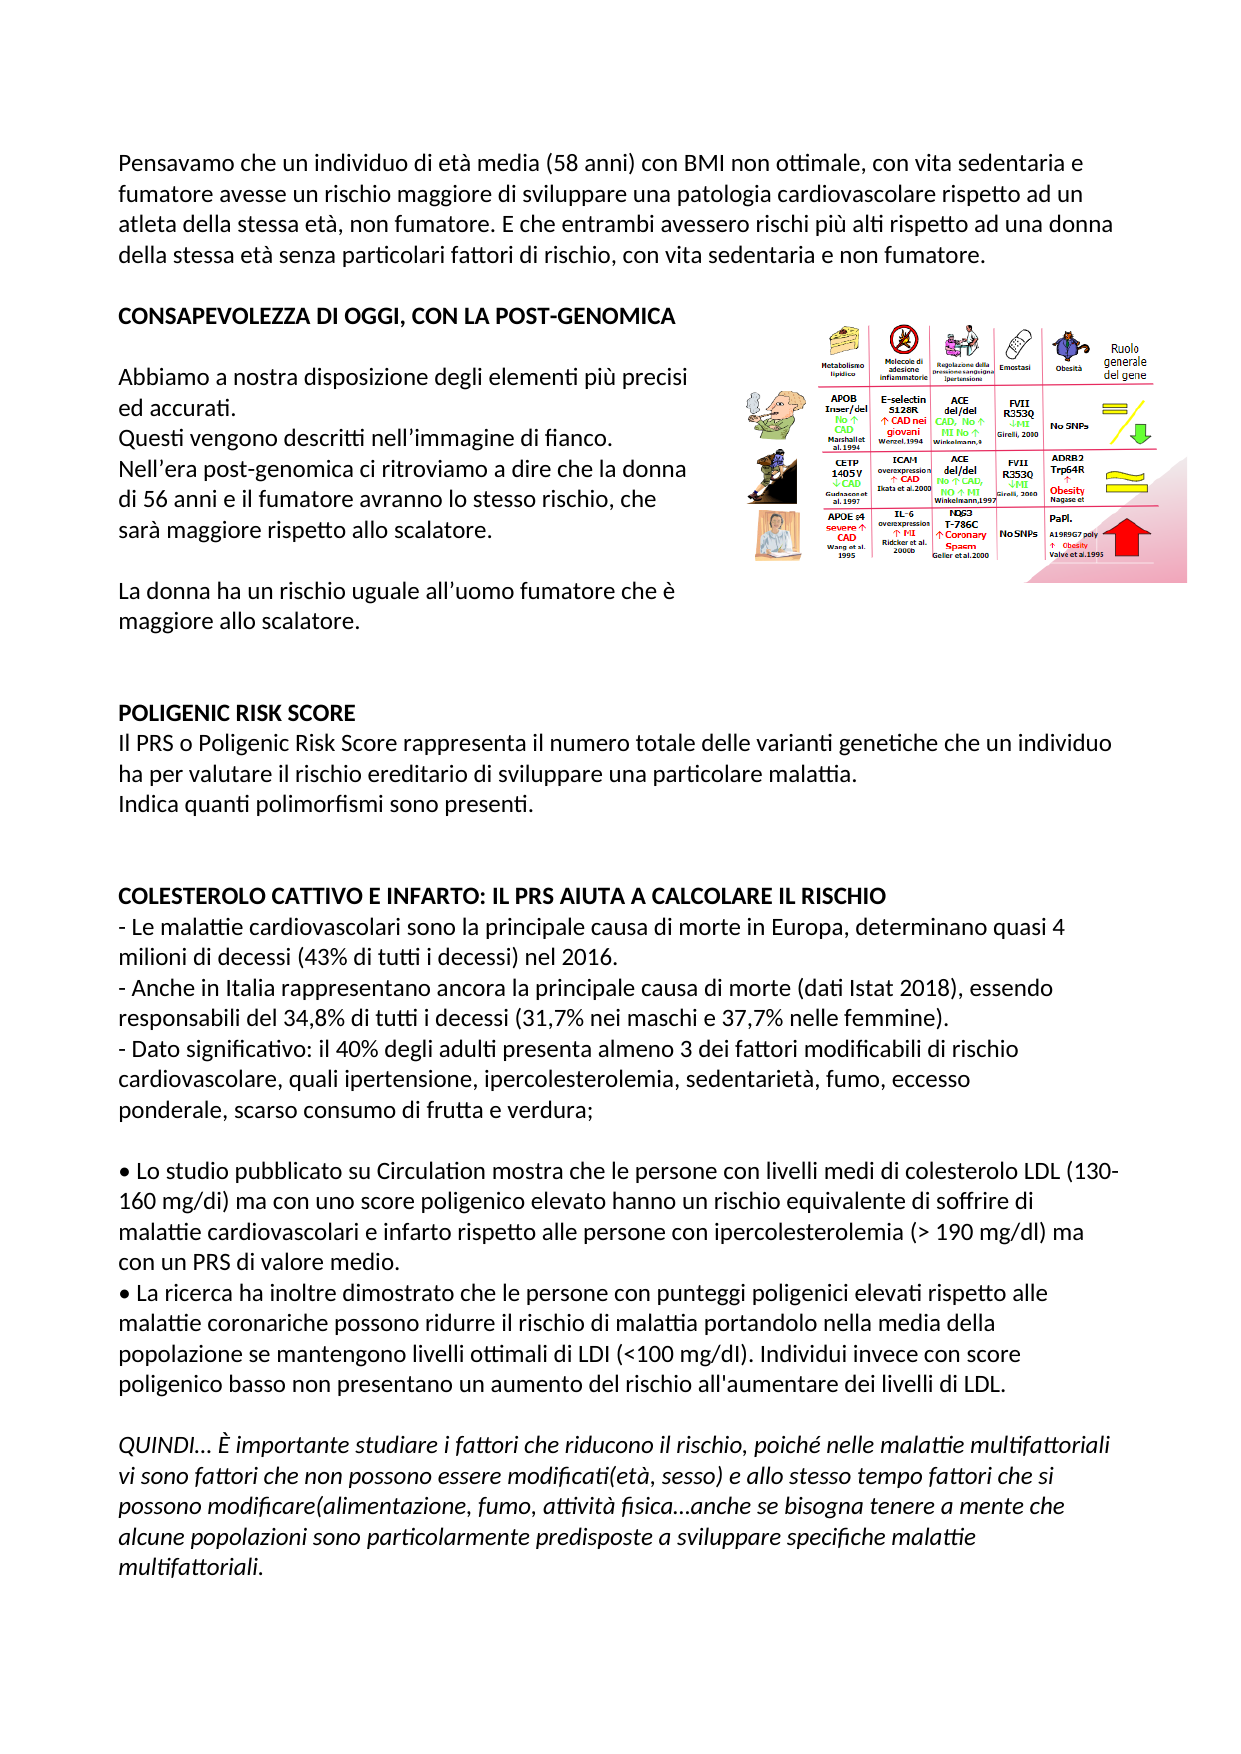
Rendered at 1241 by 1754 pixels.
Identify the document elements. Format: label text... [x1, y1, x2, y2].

picture [720, 321, 1188, 583]
text Pensavamo che un individuo di età media (58 anni) con BMI non ottimale, con vita sedentaria e fumatore avesse un rischio maggiore di sviluppare una patologia cardiovascolare rispetto ad un atleta della stessa età, non fumatore. E che entrambi avessero rischi più alti rispetto ad una donna della stessa età senza particolari fattori di rischio, con vita sedentaria e non fumatore. [118, 148, 1122, 270]
text QUINDI… È importante studiare i fattori che riducono il rischio, poiché nelle malattie multifattoriali vi sono fattori che non possono essere modificati(età, sesso) e allo stesso tempo fattori che si possono modificare(alimentazione, fumo, attività fisica…anche se bisogna tenere a mente che alcune popolazioni sono particolarmente predisposte a sviluppare specifiche malattie multifattoriali. [118, 1429, 1122, 1582]
text - Anche in Italia rappresentano ancora la principale causa di morte (dati Istat 2018), essendo responsabili del 34,8% di tutti i decessi (31,7% nei maschi e 37,7% nelle femmine). [118, 972, 1122, 1033]
text CONSAPEVOLEZZA DI OGGI, CON LA POST-GENOMICA [118, 300, 1122, 331]
text Indica quanti polimorfismi sono presenti. [118, 788, 1122, 819]
text - Le malattie cardiovascolari sono la principale causa di morte in Europa, determinano quasi 4 milioni di decessi (43% di tutti i decessi) nel 2016. [118, 911, 1122, 972]
text Abbiamo a nostra disposizione degli elementi più precisi ed accurati. [118, 361, 720, 422]
text - Dato significativo: il 40% degli adulti presenta almeno 3 dei fattori modificabili di rischio cardiovascolare, quali ipertensione, ipercolesterolemia, sedentarietà, fumo, eccesso [118, 1033, 1122, 1094]
text COLESTEROLO CATTIVO E INFARTO: IL PRS AIUTA A CALCOLARE IL RISCHIO [118, 880, 1122, 911]
text Il PRS o Poligenic Risk Score rappresenta il numero totale delle varianti genetiche che un individuo ha per valutare il rischio ereditario di sviluppare una particolare malattia. [118, 727, 1122, 788]
text ponderale, scarso consumo di frutta e verdura; [118, 1094, 1122, 1124]
text Questi vengono descritti nell’immagine di fianco. [118, 422, 720, 453]
text Nell’era post-genomica ci ritroviamo a dire che la donna di 56 anni e il fumatore avranno lo stesso rischio, che sarà maggiore rispetto allo scalatore. [118, 453, 720, 544]
text • La ricerca ha inoltre dimostrato che le persone con punteggi poligenici elevati rispetto alle malattie coronariche possono ridurre il rischio di malattia portandolo nella media della popolazione se mantengono livelli ottimali di LDI (<100 mg/dI). Individui invece con score poligenico basso non presentano un aumento del rischio all'aumentare dei livelli di LDL. [118, 1277, 1122, 1399]
text La donna ha un rischio uguale all’uomo fumatore che è maggiore allo scalatore. [118, 575, 1122, 636]
text POLIGENIC RISK SCORE [118, 697, 1122, 727]
text • Lo studio pubblicato su Circulation mostra che le persone con livelli medi di colesterolo LDL (130-160 mg/di) ma con uno score poligenico elevato hanno un rischio equivalente di soffrire di malattie cardiovascolari e infarto rispetto alle persone con ipercolesterolemia (> 190 mg/dl) ma con un PRS di valore medio. [118, 1155, 1122, 1277]
